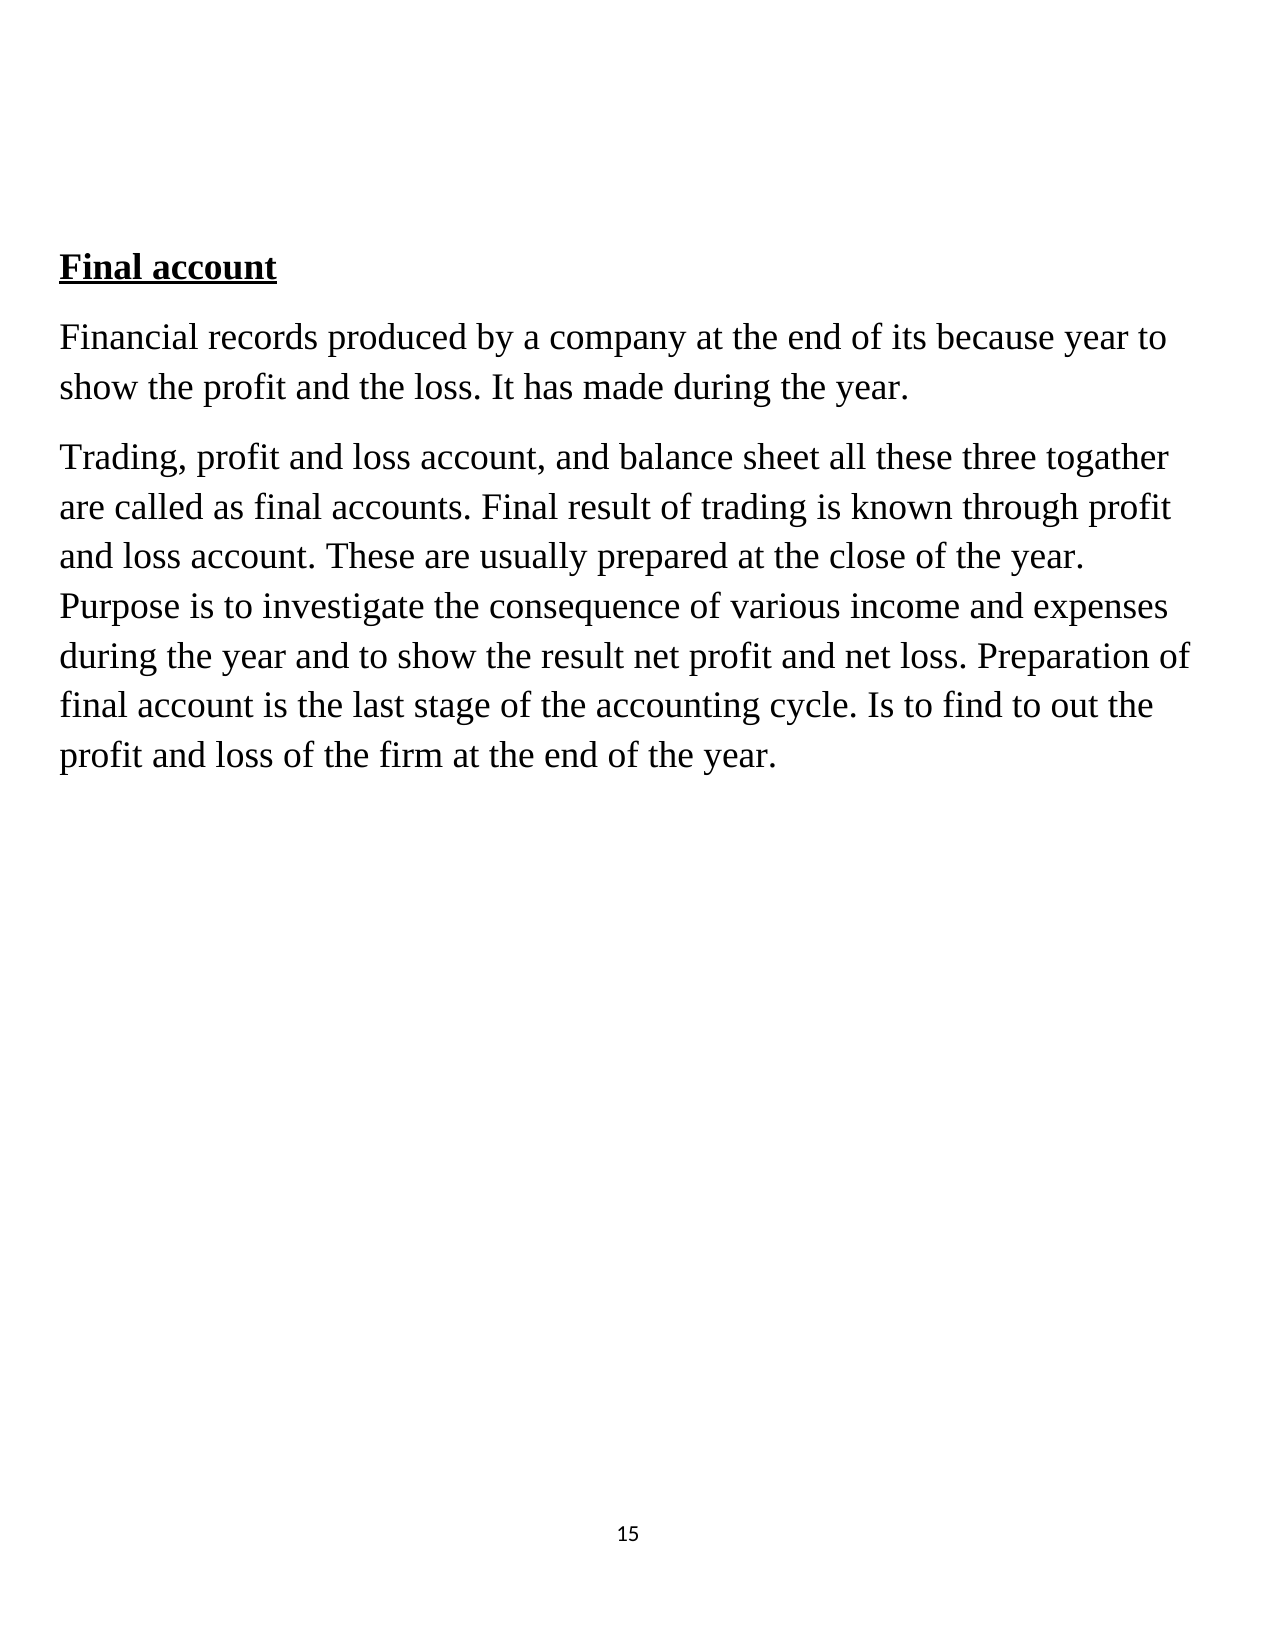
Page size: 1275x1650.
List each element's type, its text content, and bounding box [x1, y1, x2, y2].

text Final account [59, 244, 1196, 287]
text Financial records produced by a company at the end of its because year to show the profit and the loss. It has made during the year. [59, 315, 1196, 407]
text Trading, profit and loss account, and balance sheet all these three togather are called as final accounts. Final result of trading is known through profit and loss account. These are usually prepared at the close of the year. Purpose is to investigate the consequence of various income and expenses during the year and to show the result net profit and net loss. Preparation of final account is the last stage of the accounting cycle. Is to find to out the profit and loss of the firm at the end of the year. [59, 435, 1196, 775]
